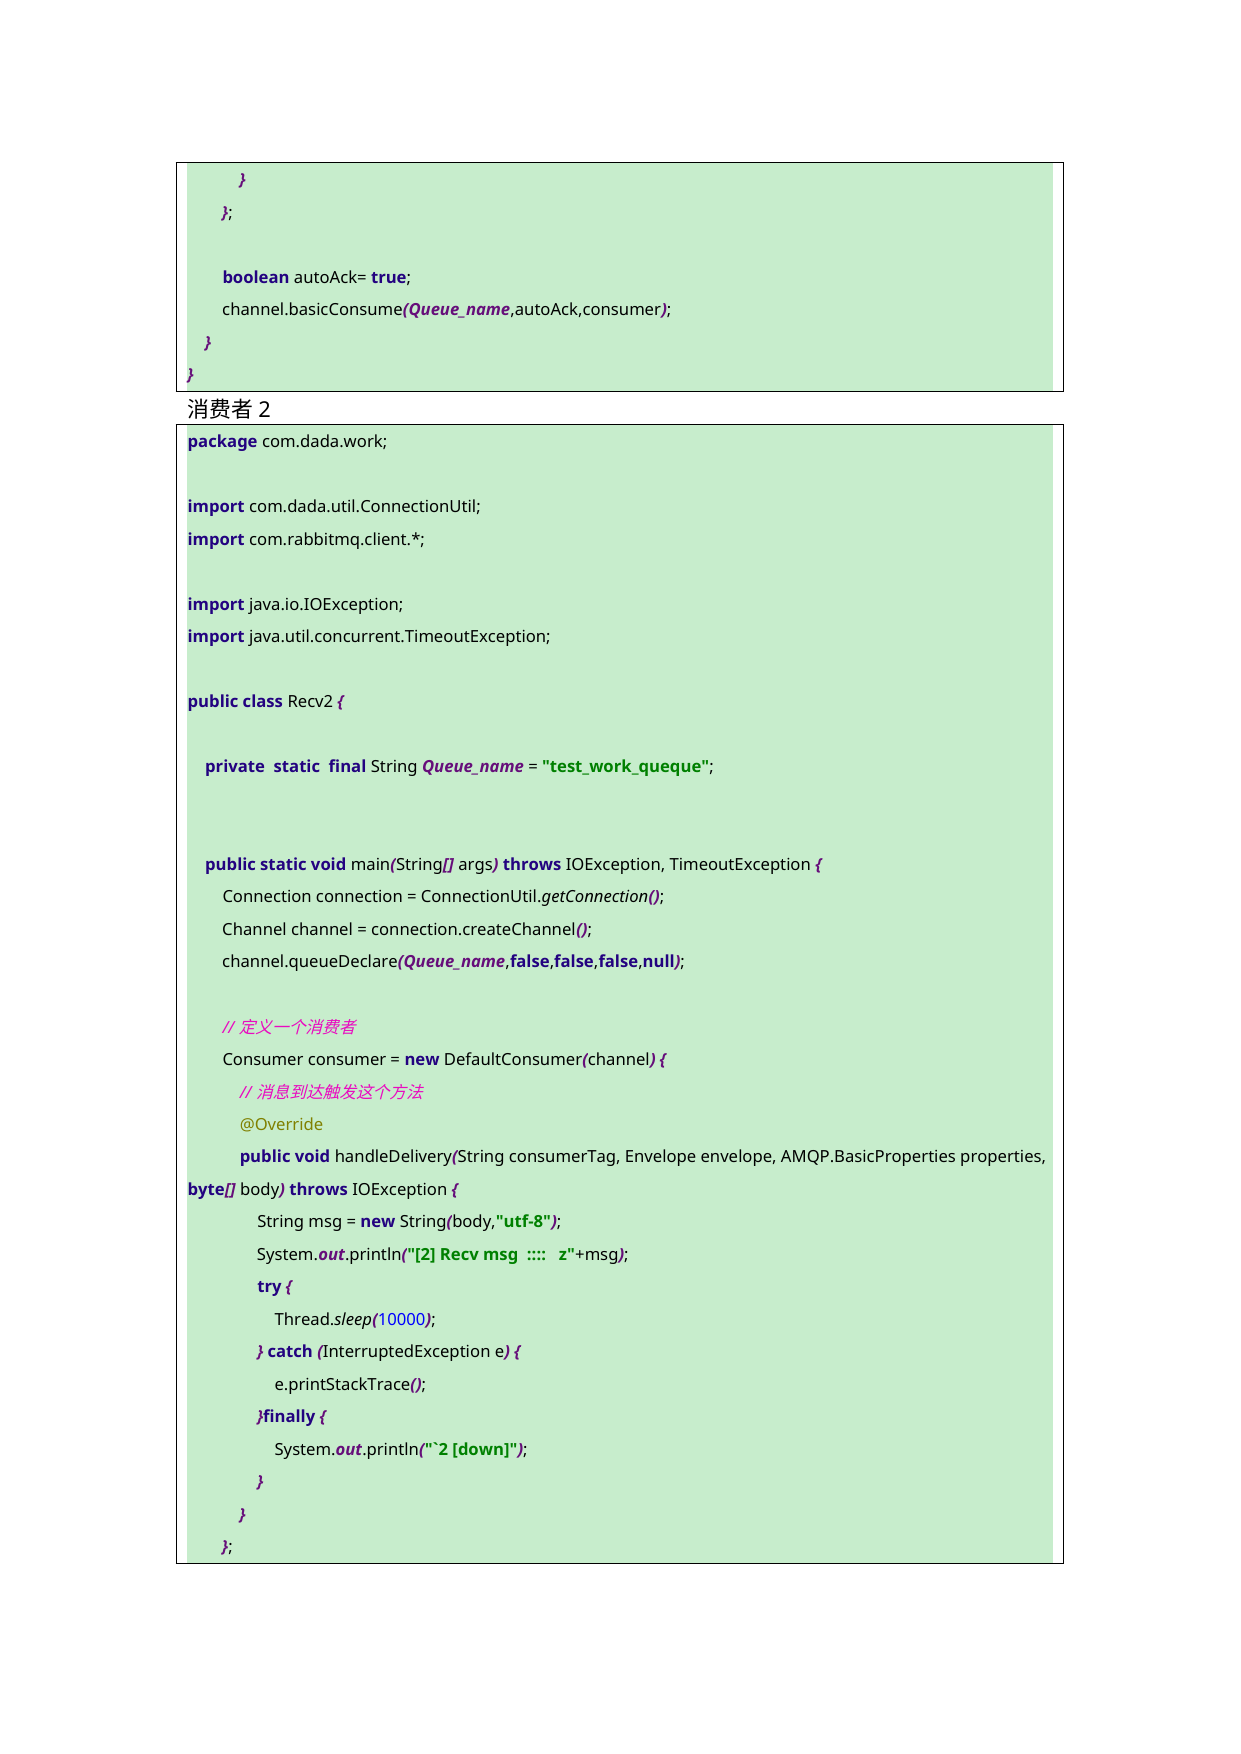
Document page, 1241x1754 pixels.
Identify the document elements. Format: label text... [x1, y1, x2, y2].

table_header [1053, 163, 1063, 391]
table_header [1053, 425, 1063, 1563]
text 消费者2 [187, 392, 1053, 424]
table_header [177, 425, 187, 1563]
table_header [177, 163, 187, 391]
